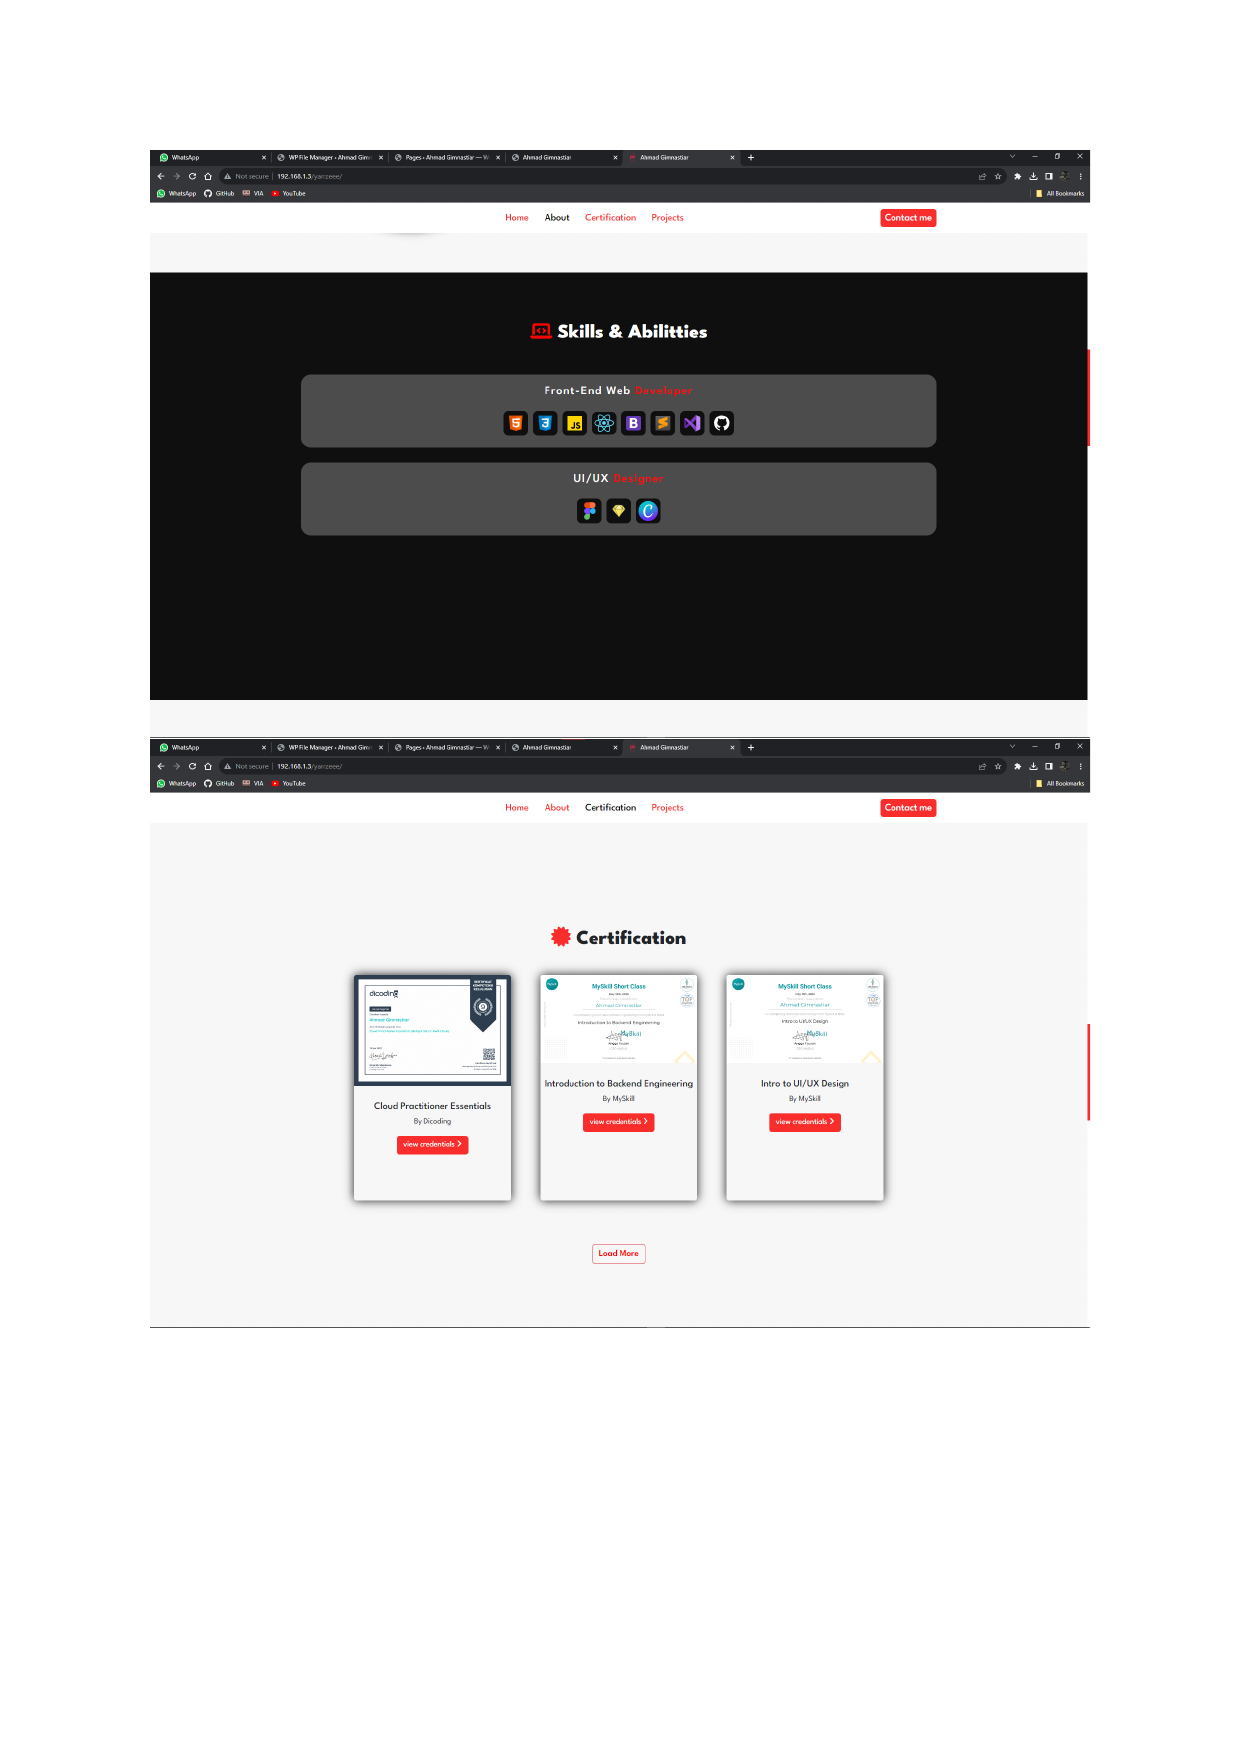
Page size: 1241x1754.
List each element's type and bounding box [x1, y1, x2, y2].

picture [150, 739, 1091, 1328]
picture [150, 150, 1091, 738]
